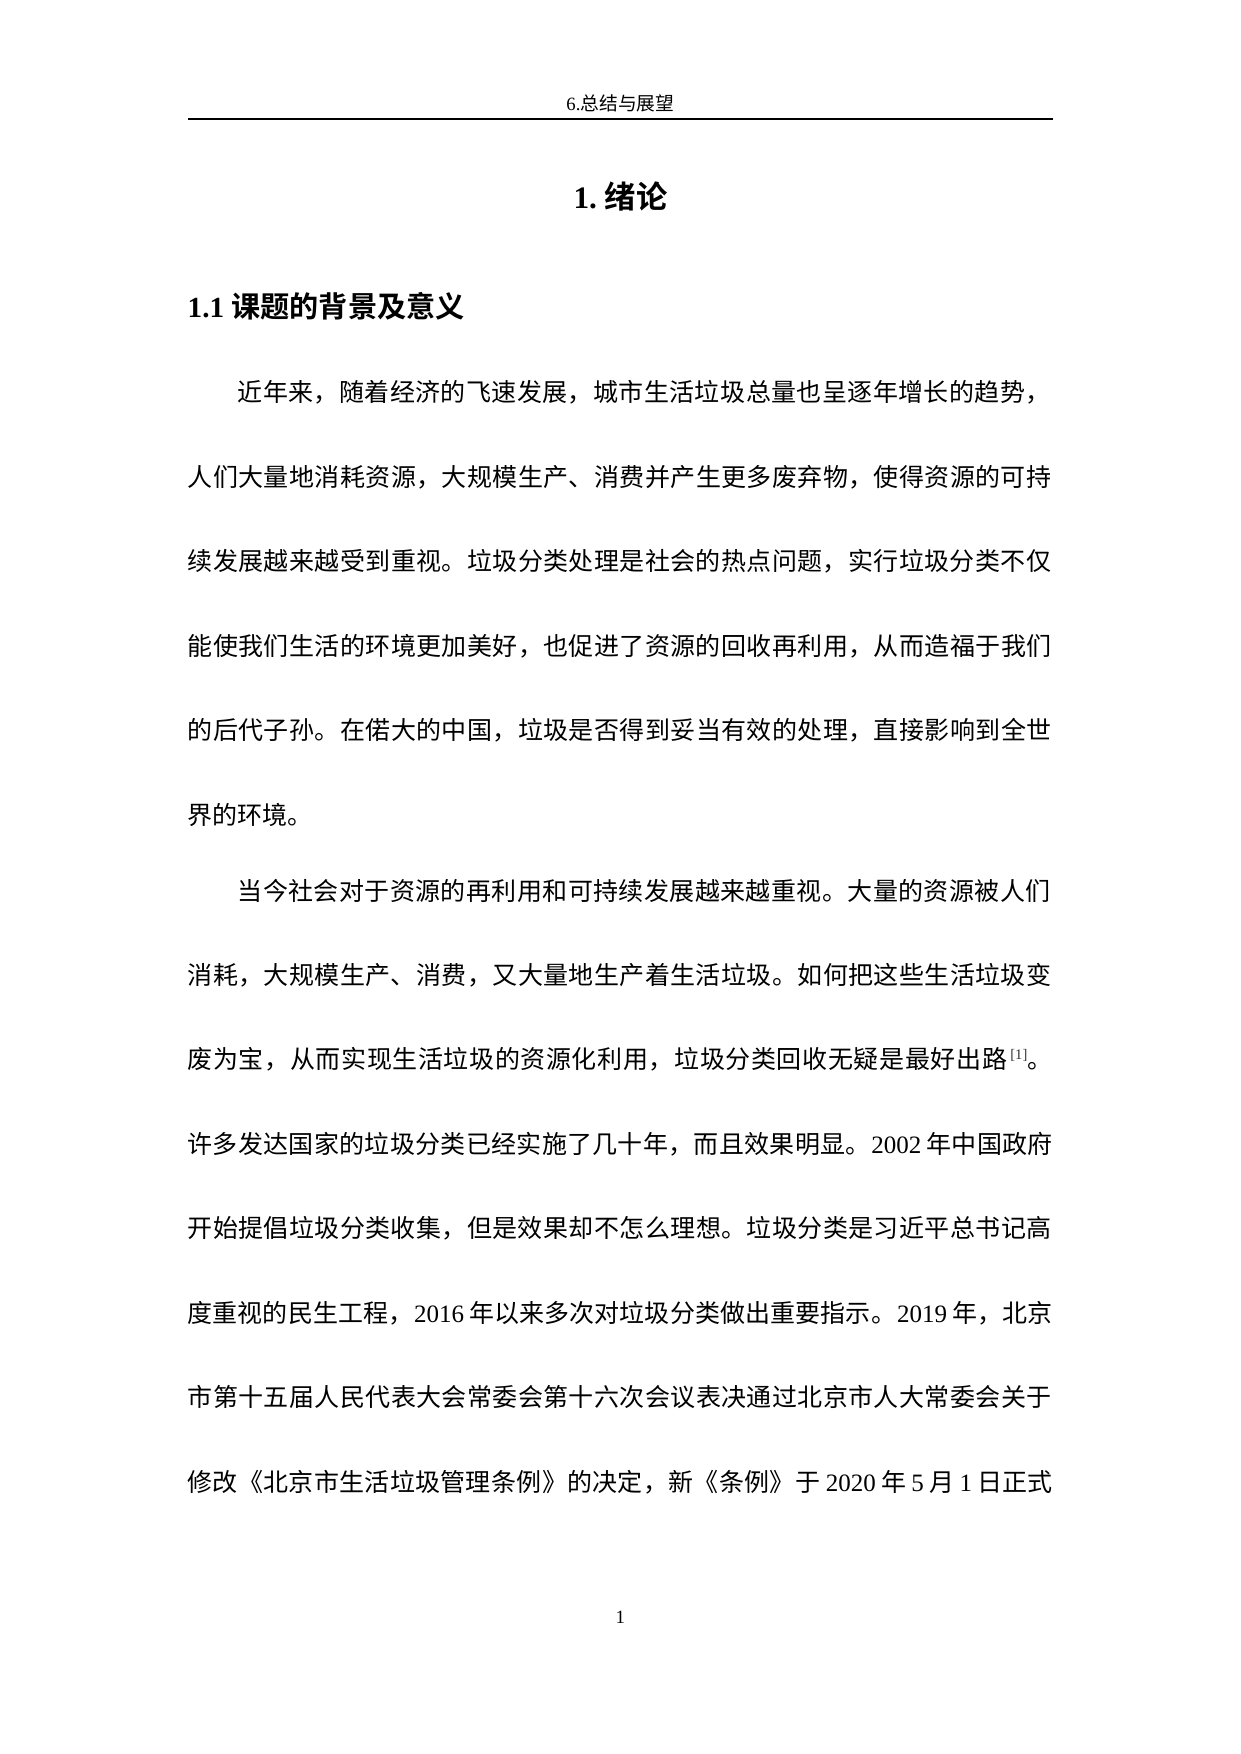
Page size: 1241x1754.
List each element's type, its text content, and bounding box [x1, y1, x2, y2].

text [187, 857, 1053, 1513]
subtitle 绪论 [187, 162, 1053, 227]
text 近年来，随着经济的飞速发展，城市生活垃圾总量也呈逐年增长的趋势，人们大量地消耗资源，大规模生产、消费并产生更多废弃物，使得资源的可持续发展越来越受到重视。垃圾分类处理是社会的热点问题，实行垃圾分类不仅能使我们生活的环境更加美好，也促进了资源的回收再利用，从而造福于我们的后代子孙。在偌大的中国，垃圾是否得到妥当有效的处理，直接影响到全世界的环境。 [187, 358, 1053, 846]
subtitle 课题的背景及意义 [187, 272, 1053, 337]
